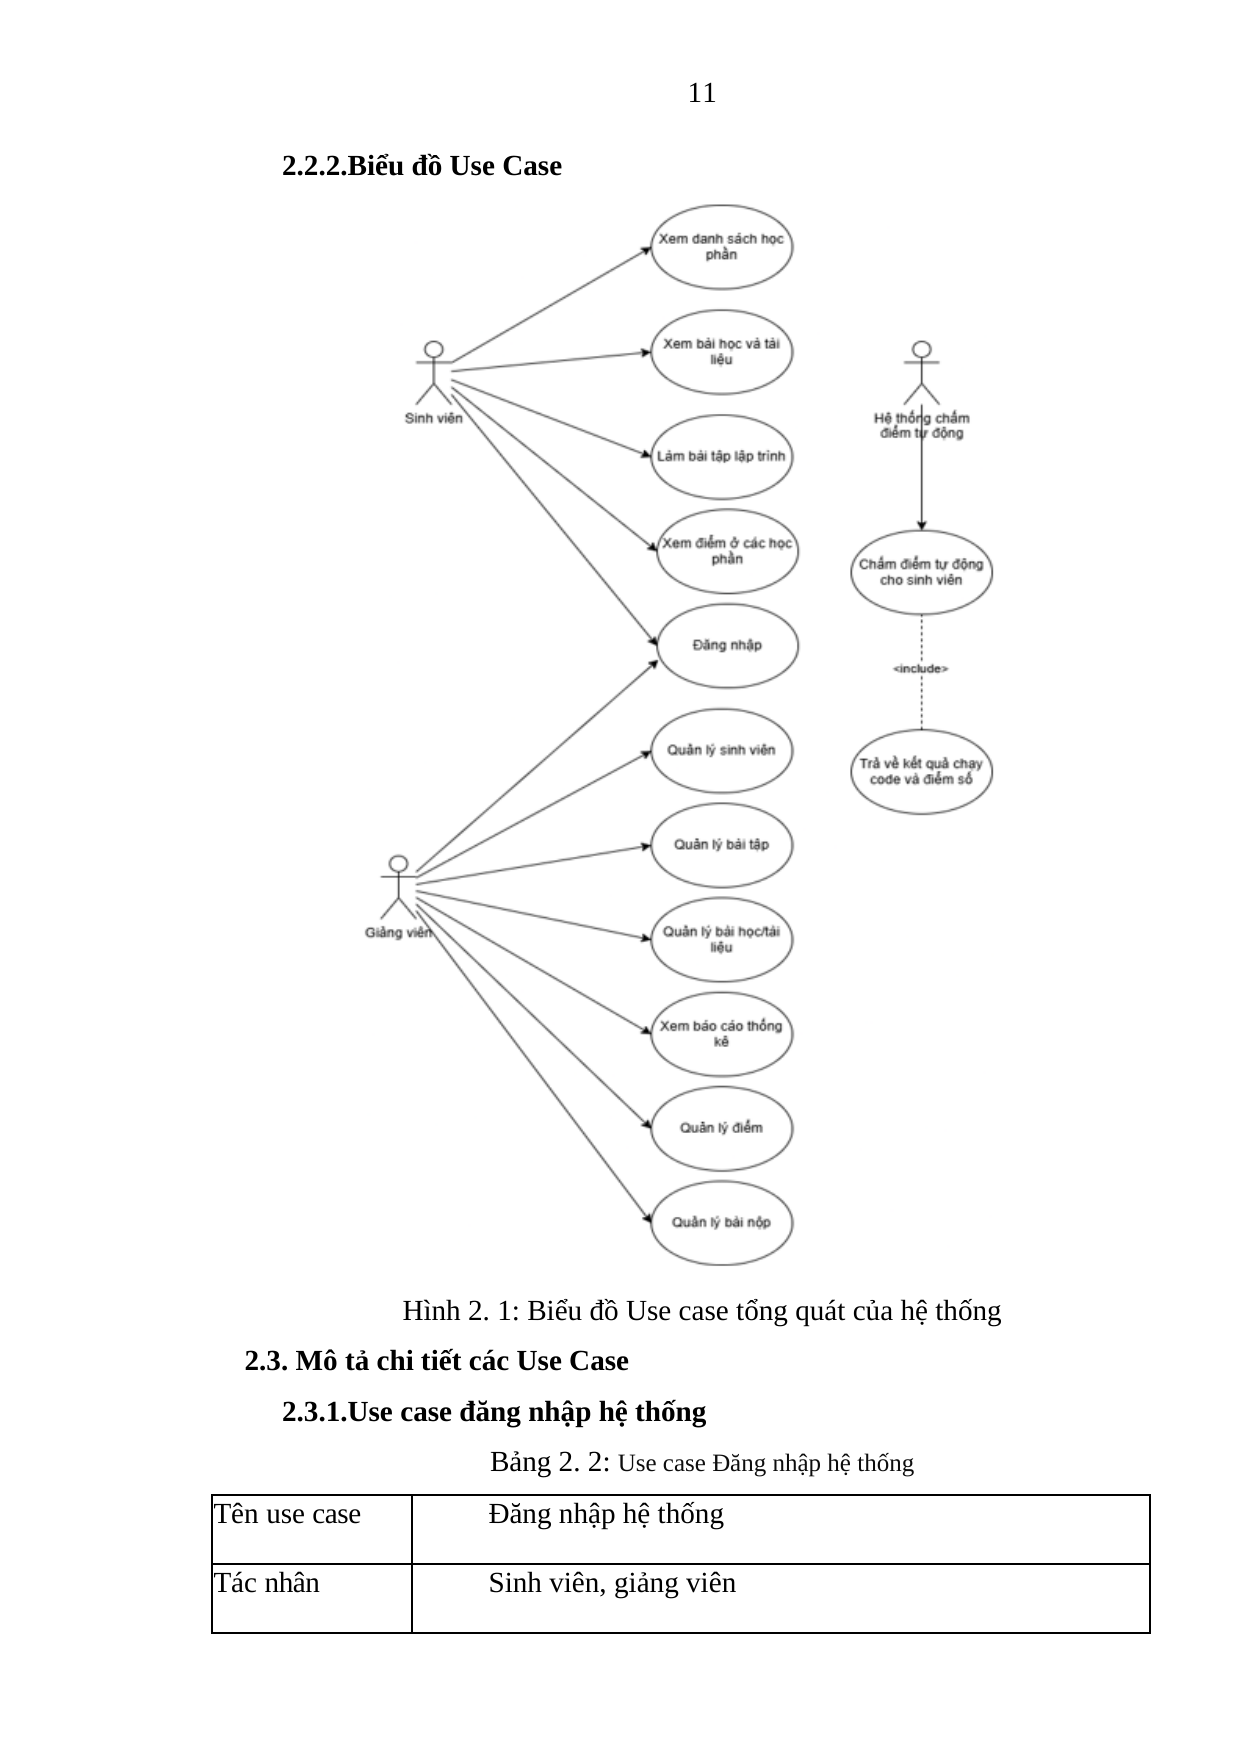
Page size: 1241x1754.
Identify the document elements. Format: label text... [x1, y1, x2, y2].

text Hình 2. 1: Biểu đồ Use case tổng quát của hệ thống [207, 1293, 1122, 1327]
picture [345, 198, 1059, 1277]
subtitle Biểu đồ Use Case [282, 148, 1122, 181]
table_cell Tác nhân [213, 1565, 411, 1632]
text Bảng 2. 2: Use case Đăng nhập hệ thống [207, 1444, 1122, 1478]
table_cell Sinh viên, giảng viên [413, 1565, 1149, 1632]
subtitle Use case đăng nhập hệ thống [282, 1394, 1122, 1427]
subtitle Mô tả chi tiết các Use Case [244, 1343, 1122, 1377]
table_header Tên use case [213, 1496, 411, 1563]
table_header Đăng nhập hệ thống [413, 1496, 1149, 1563]
